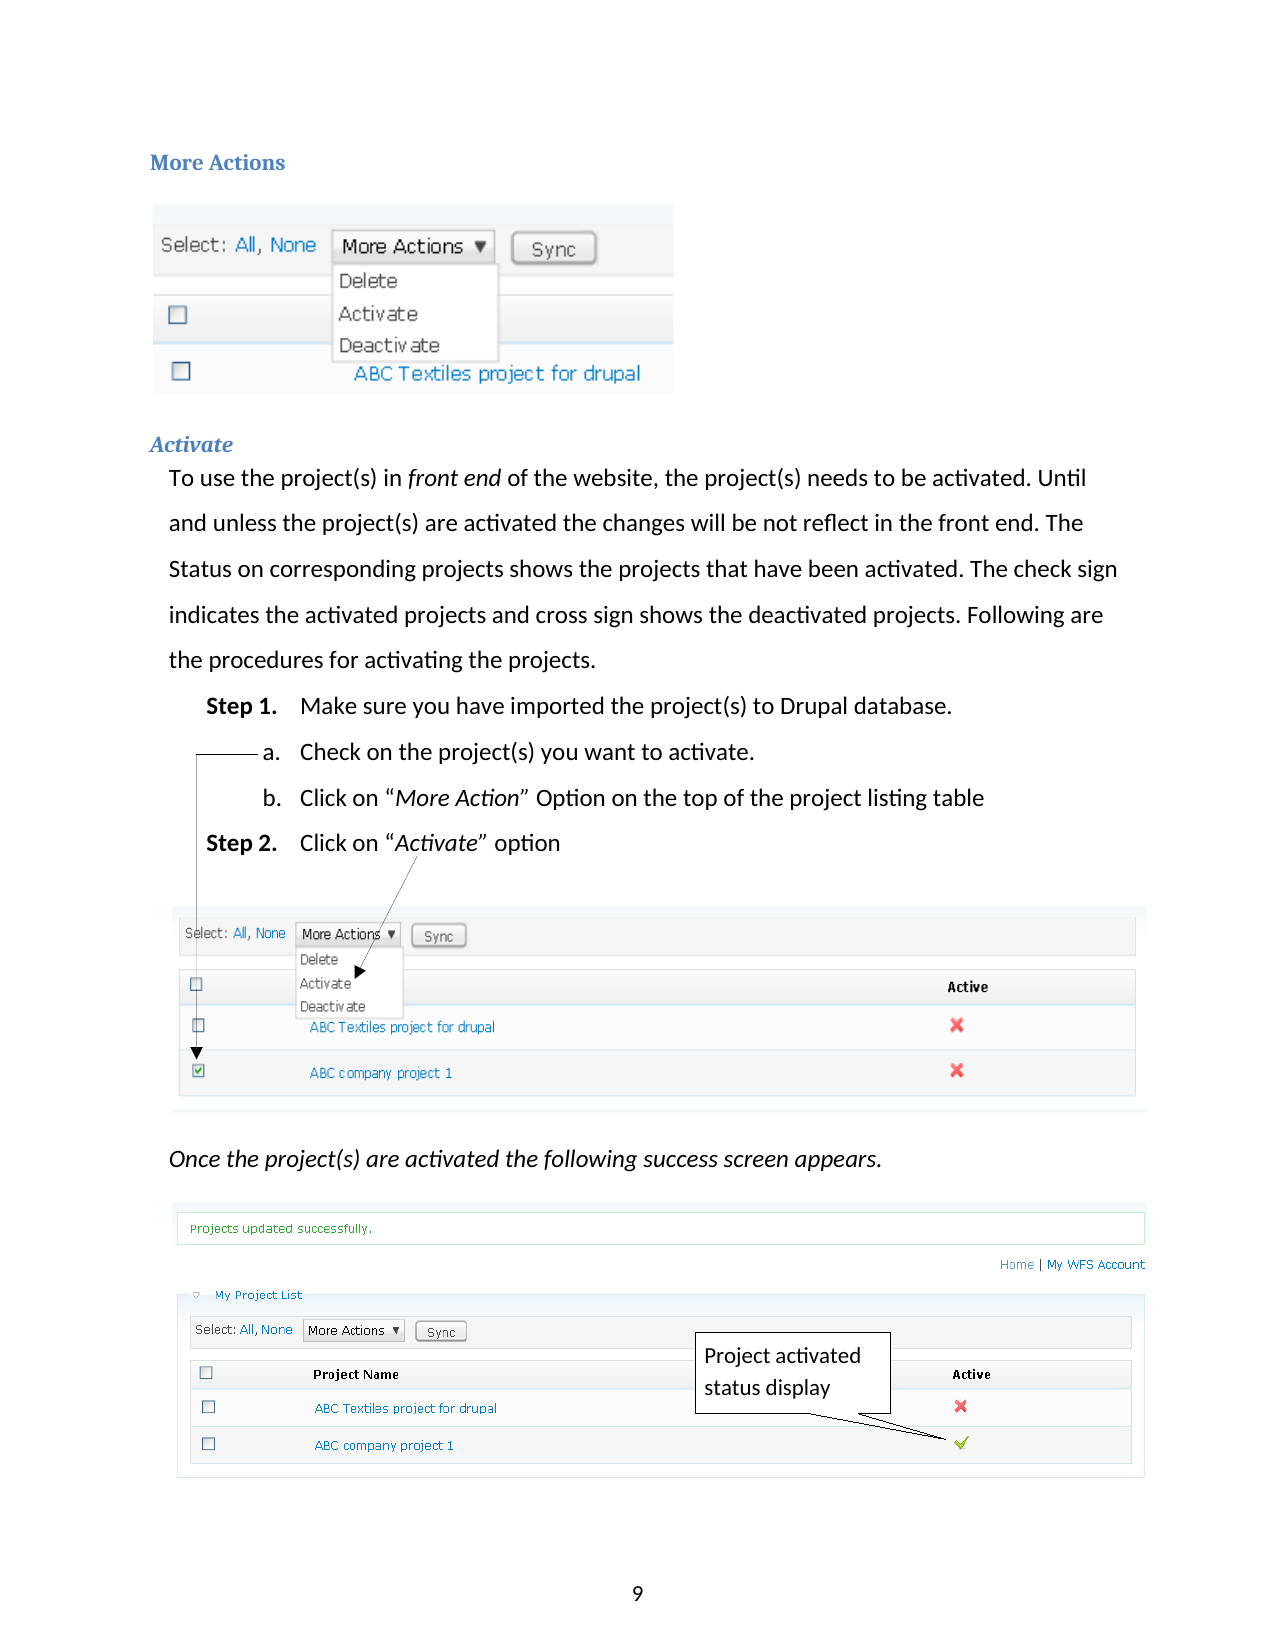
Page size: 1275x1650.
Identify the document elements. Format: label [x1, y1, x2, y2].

picture [171, 906, 1147, 1116]
picture [153, 205, 674, 395]
picture [171, 1202, 1147, 1484]
